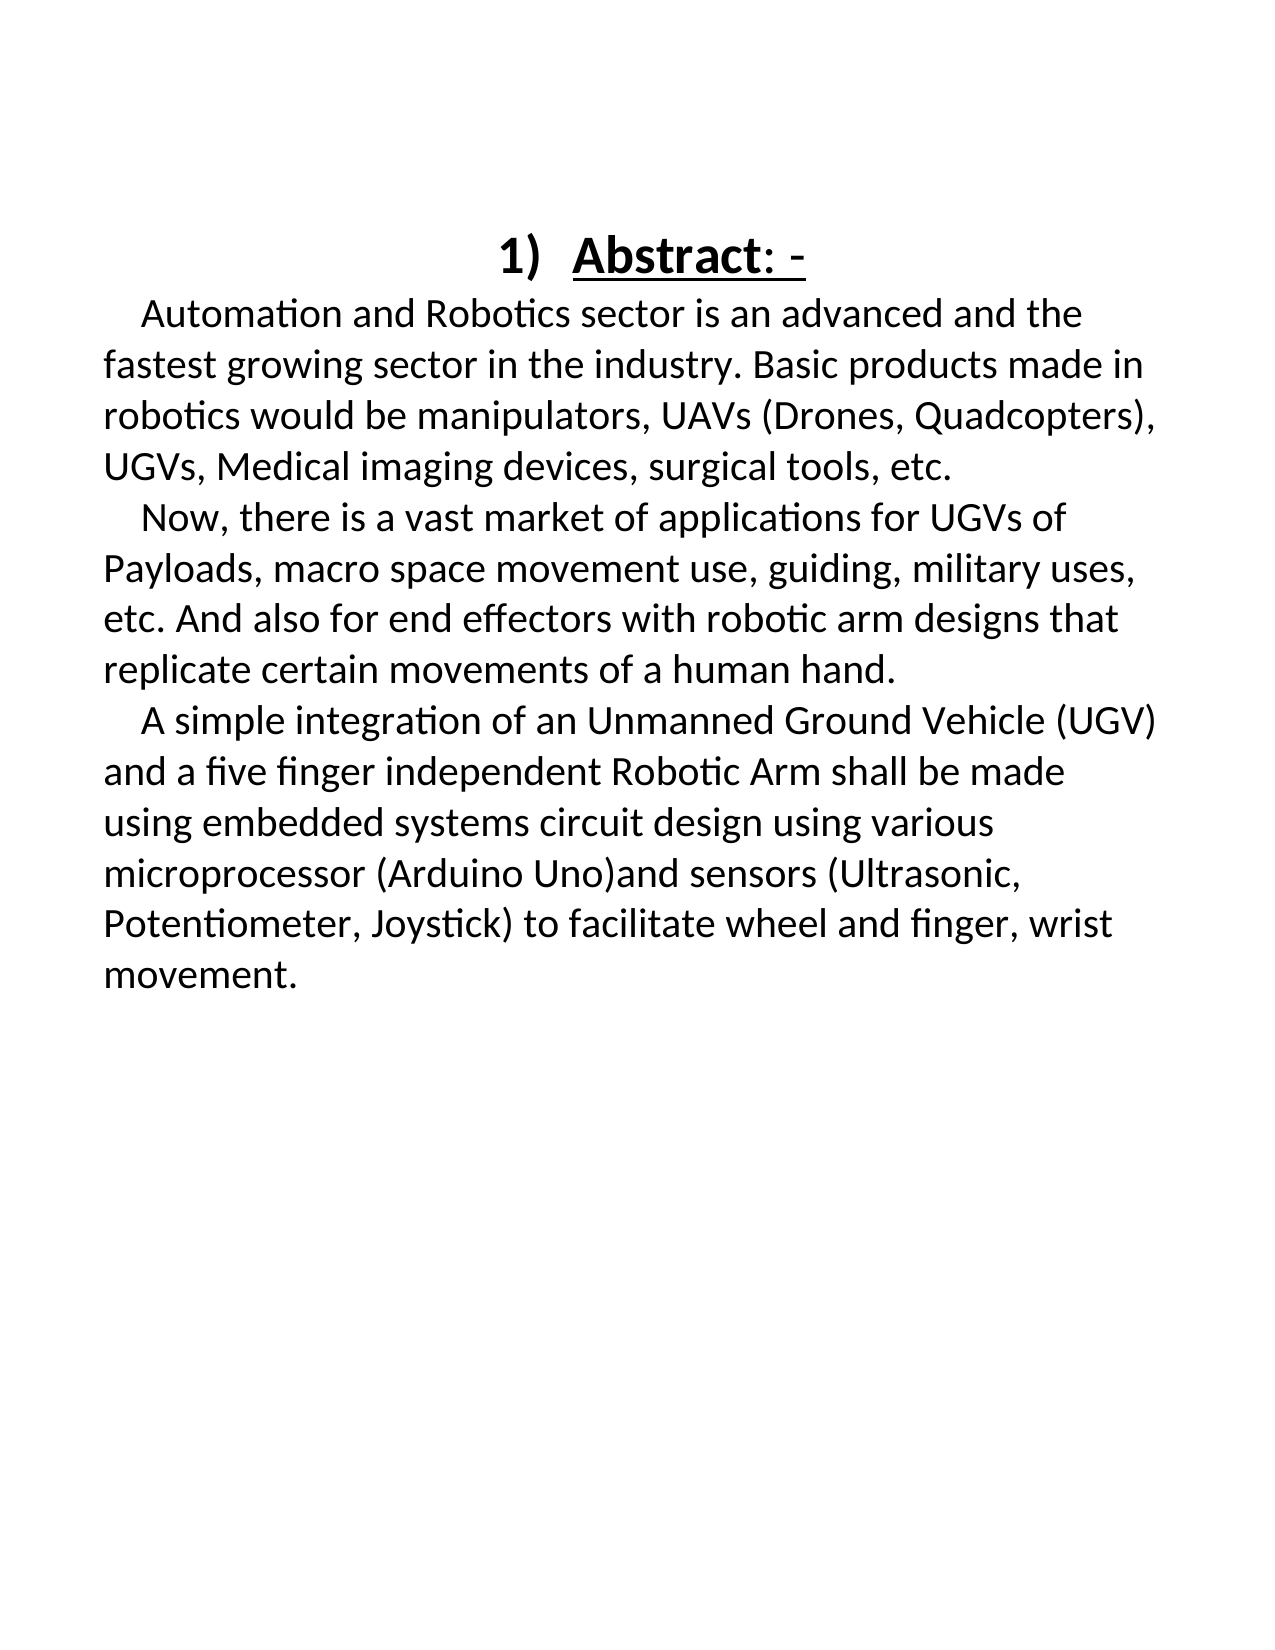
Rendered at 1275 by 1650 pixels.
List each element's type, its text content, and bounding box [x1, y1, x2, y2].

list Abstract: - [141, 221, 1162, 287]
text Automation and Robotics sector is an advanced and the fastest growing sector in the industry. Basic products made in robotics would be manipulators, UAVs (Drones, Quadcopters), UGVs, Medical imaging devices, surgical tools, etc. [103, 287, 1162, 491]
text A simple integration of an Unmanned Ground Vehicle (UGV) and a five finger independent Robotic Arm shall be made using embedded systems circuit design using various microprocessor (Arduino Uno)and sensors (Ultrasonic, Potentiometer, Joystick) to facilitate wheel and finger, wrist movement. [103, 694, 1162, 999]
text Now, there is a vast market of applications for UGVs of Payloads, macro space movement use, guiding, military uses, etc. And also for end effectors with robotic arm designs that replicate certain movements of a human hand. [103, 491, 1162, 694]
